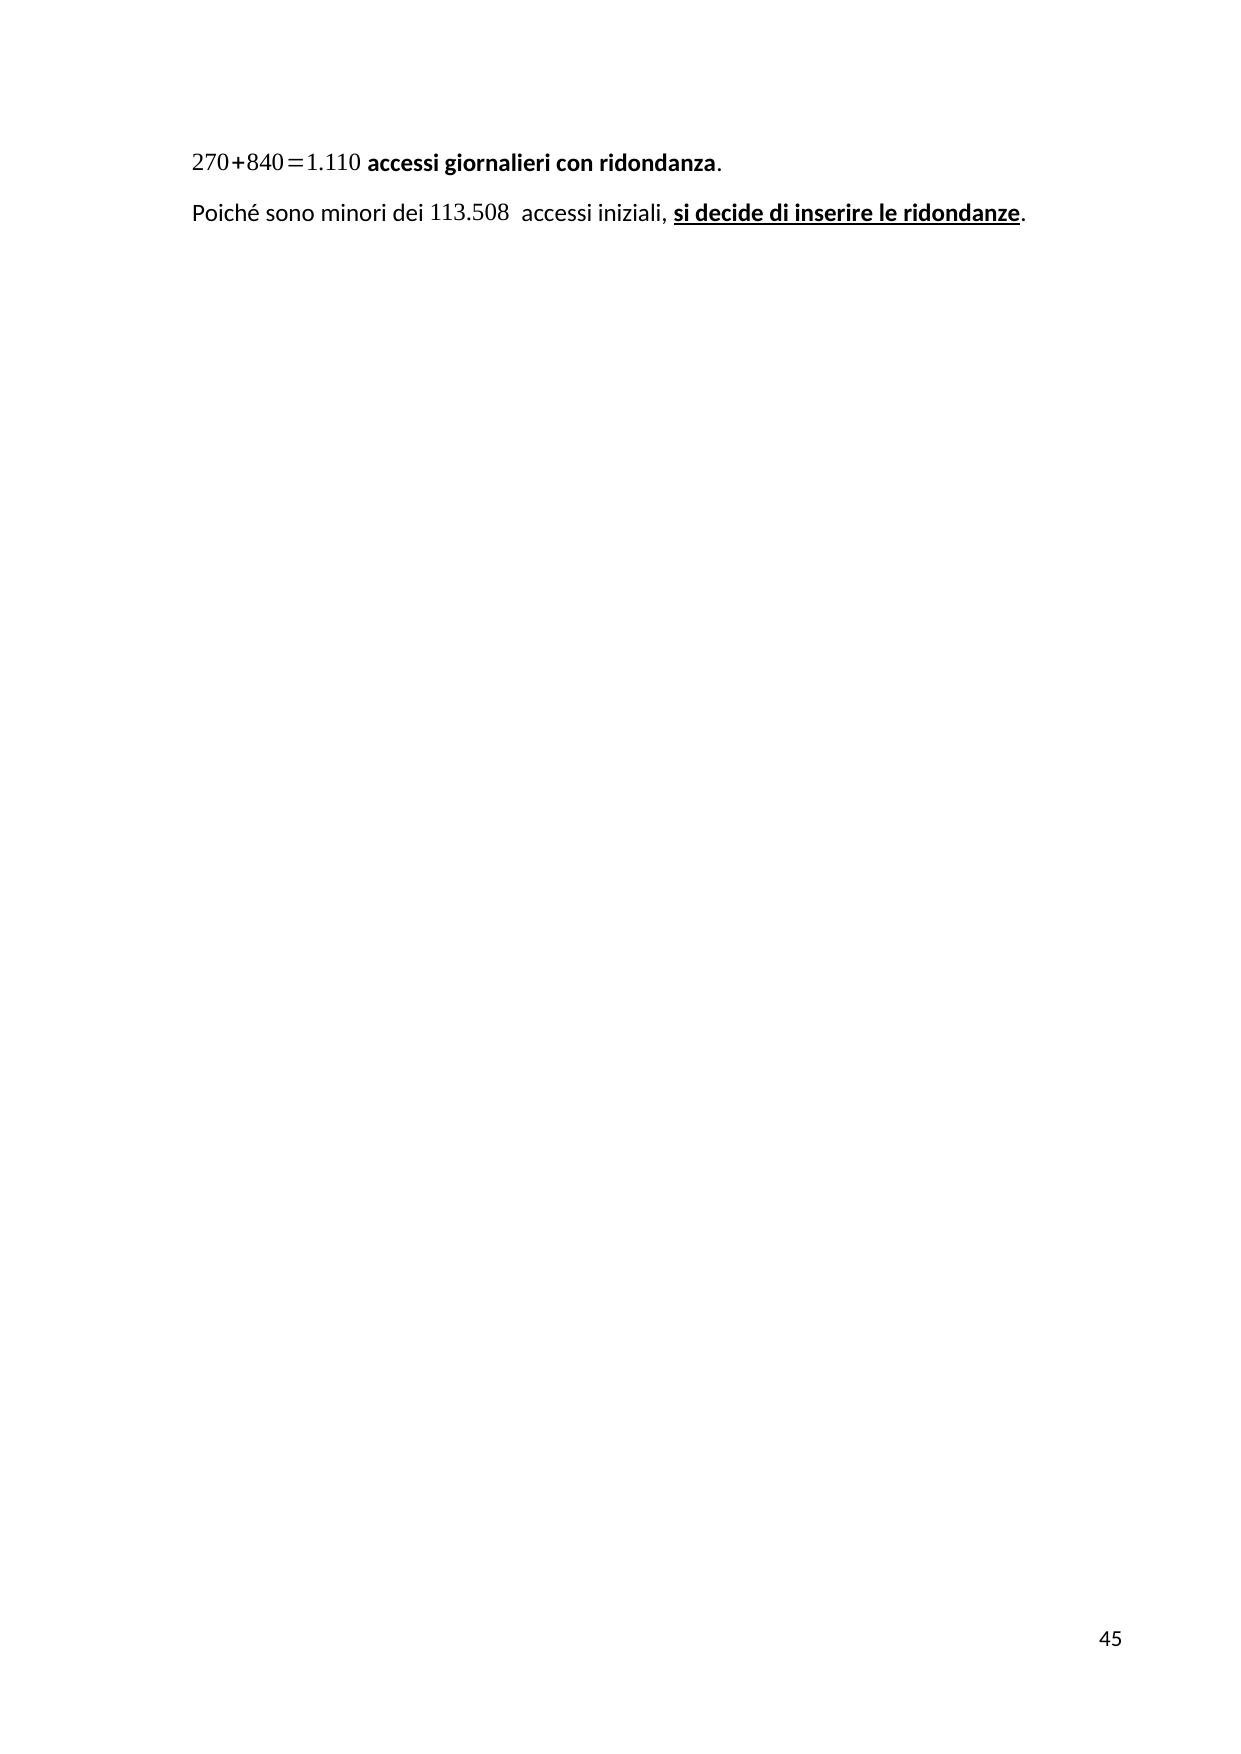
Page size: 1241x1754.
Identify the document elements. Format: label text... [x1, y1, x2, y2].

text accessi giornalieri con ridondanza. [192, 148, 1122, 178]
text Poiché sono minori dei accessi iniziali, si decide di inserire le ridondanze. [192, 197, 1122, 228]
